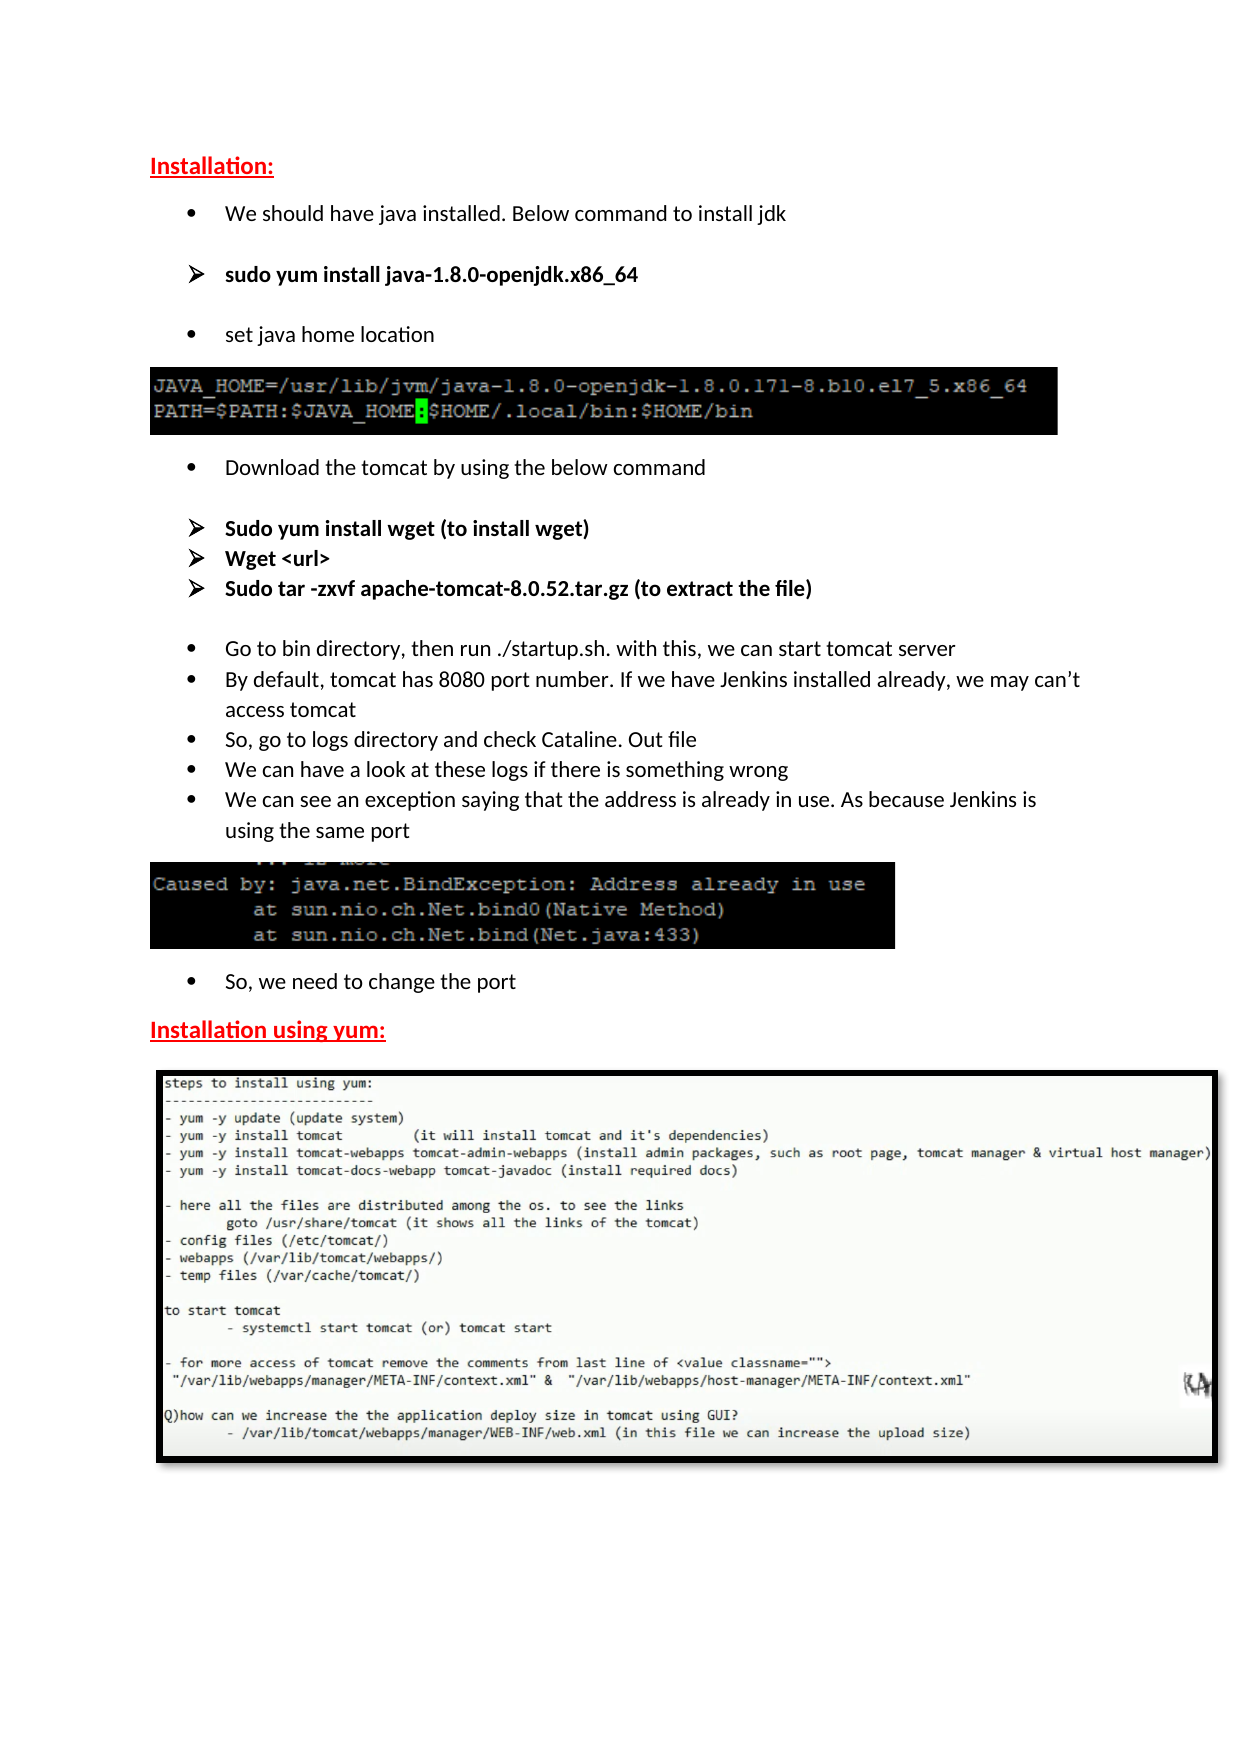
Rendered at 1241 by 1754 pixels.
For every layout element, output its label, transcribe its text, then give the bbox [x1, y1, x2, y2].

list We can see an exception saying that the address is already in use. As because Jenkins is using the same port [187, 786, 1090, 844]
list set java home location [187, 320, 1090, 348]
list Download the tomcat by using the below command [187, 453, 1090, 481]
text Installation using yum: [150, 1014, 1090, 1045]
picture [163, 1076, 1212, 1456]
list Sudo tar -zxvf apache-tomcat-8.0.52.tar.gz (to extract the file) [187, 574, 1090, 602]
list We can have a look at these logs if there is something wrong [187, 755, 1090, 783]
text Installation: [150, 150, 1090, 181]
list By default, tomcat has 8080 port number. If we have Jenkins installed already, we may can’t access tomcat [187, 665, 1090, 723]
list So, we need to change the port [187, 967, 1090, 996]
list Sudo yum install wget (to install wget) [187, 514, 1090, 542]
list We should have java installed. Below command to install jdk [187, 199, 1090, 228]
picture [150, 862, 896, 949]
list So, go to logs directory and check Cataline. Out file [187, 725, 1090, 753]
picture [150, 367, 1058, 435]
list Wget <url> [187, 544, 1090, 572]
list Go to bin directory, then run ./startup.sh. with this, we can start tomcat server [187, 634, 1090, 663]
list sudo yum install java-1.8.0-openjdk.x86_64 [187, 260, 1090, 288]
